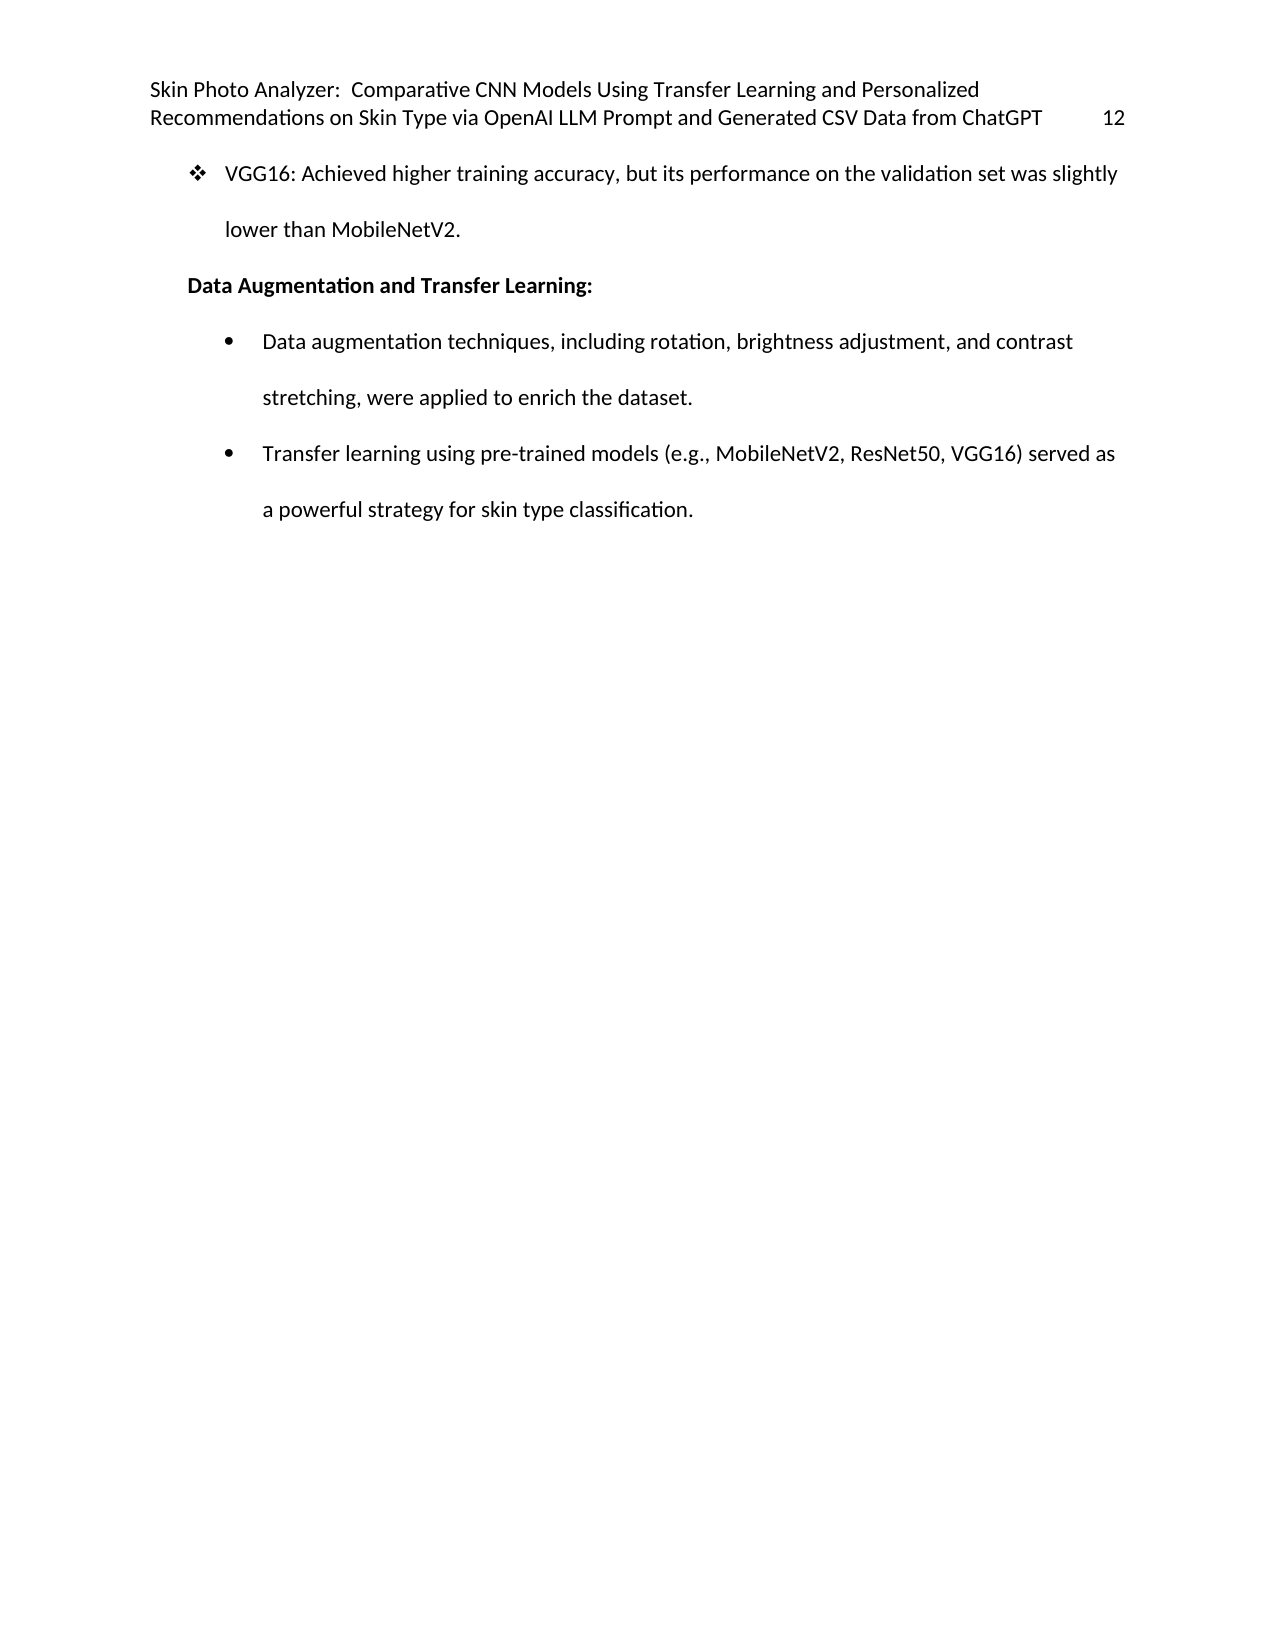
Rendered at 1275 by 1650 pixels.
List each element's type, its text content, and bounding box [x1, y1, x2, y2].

list Data augmentation techniques, including rotation, brightness adjustment, and contrast stretching, were applied to enrich the dataset. [225, 327, 1125, 411]
list VGG16: Achieved higher training accuracy, but its performance on the validation set was slightly lower than MobileNetV2. [187, 159, 1125, 243]
text Data Augmentation and Transfer Learning: [187, 271, 1125, 299]
list Transfer learning using pre-trained models (e.g., MobileNetV2, ResNet50, VGG16) served as a powerful strategy for skin type classification. [225, 439, 1125, 523]
